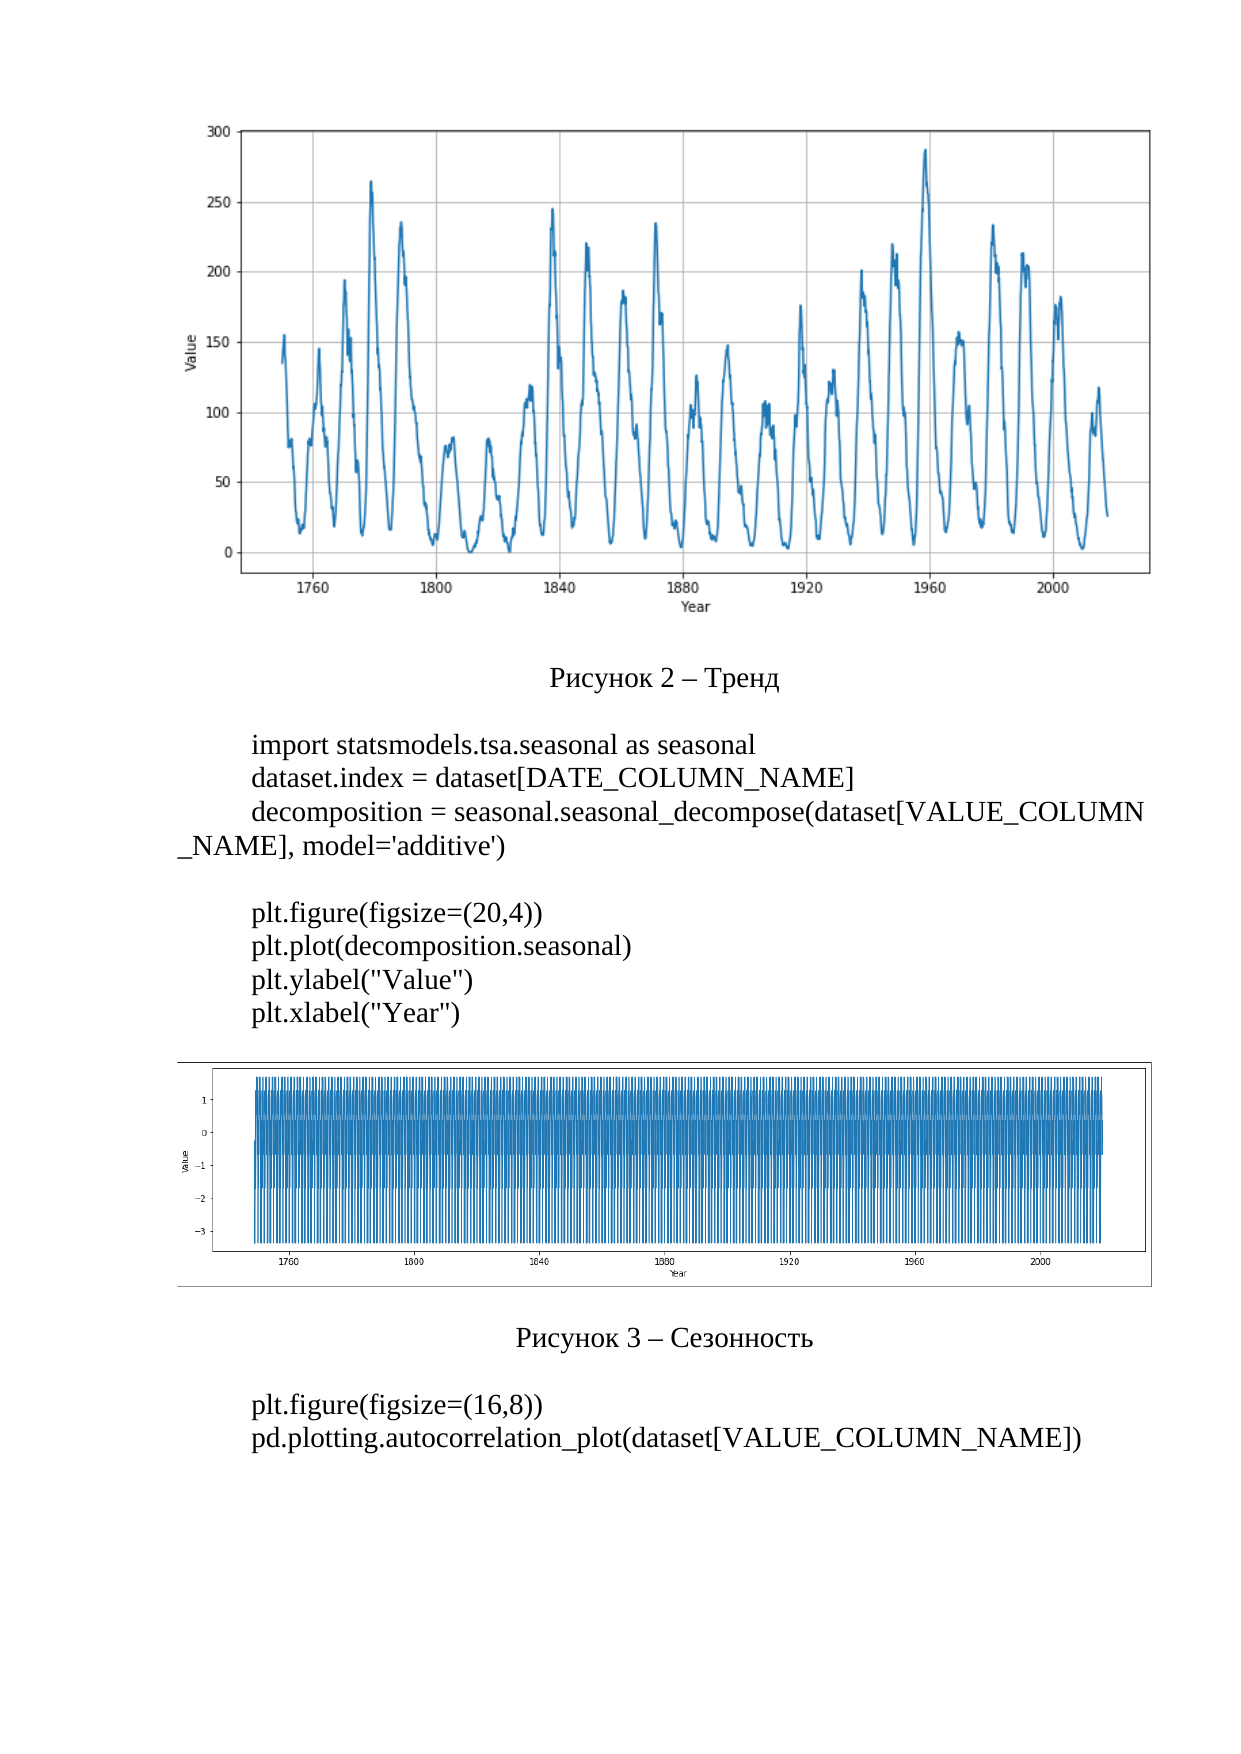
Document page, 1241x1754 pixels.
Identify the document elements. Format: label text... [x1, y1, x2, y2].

text Рисунок 3 – Сезонность [177, 1320, 1152, 1353]
text plt.plot(decomposition.seasonal) [177, 928, 1152, 962]
text plt.xlabel("Year") [177, 995, 1152, 1029]
text plt.figure(figsize=(20,4)) [177, 895, 1152, 928]
picture [177, 1062, 1152, 1287]
text pd.plotting.autocorrelation_plot(dataset[VALUE_COLUMN_NAME]) [177, 1420, 1152, 1454]
text plt.ylabel("Value") [177, 962, 1152, 995]
text import statsmodels.tsa.seasonal as seasonal [177, 727, 1152, 761]
picture [177, 118, 1152, 627]
text Рисунок 2 – Тренд [177, 660, 1152, 693]
text dataset.index = dataset[DATE_COLUMN_NAME] [177, 761, 1152, 794]
text decomposition = seasonal.seasonal_decompose(dataset[VALUE_COLUMN_NAME], model='additive') [177, 794, 1152, 861]
text plt.figure(figsize=(16,8)) [177, 1387, 1152, 1420]
